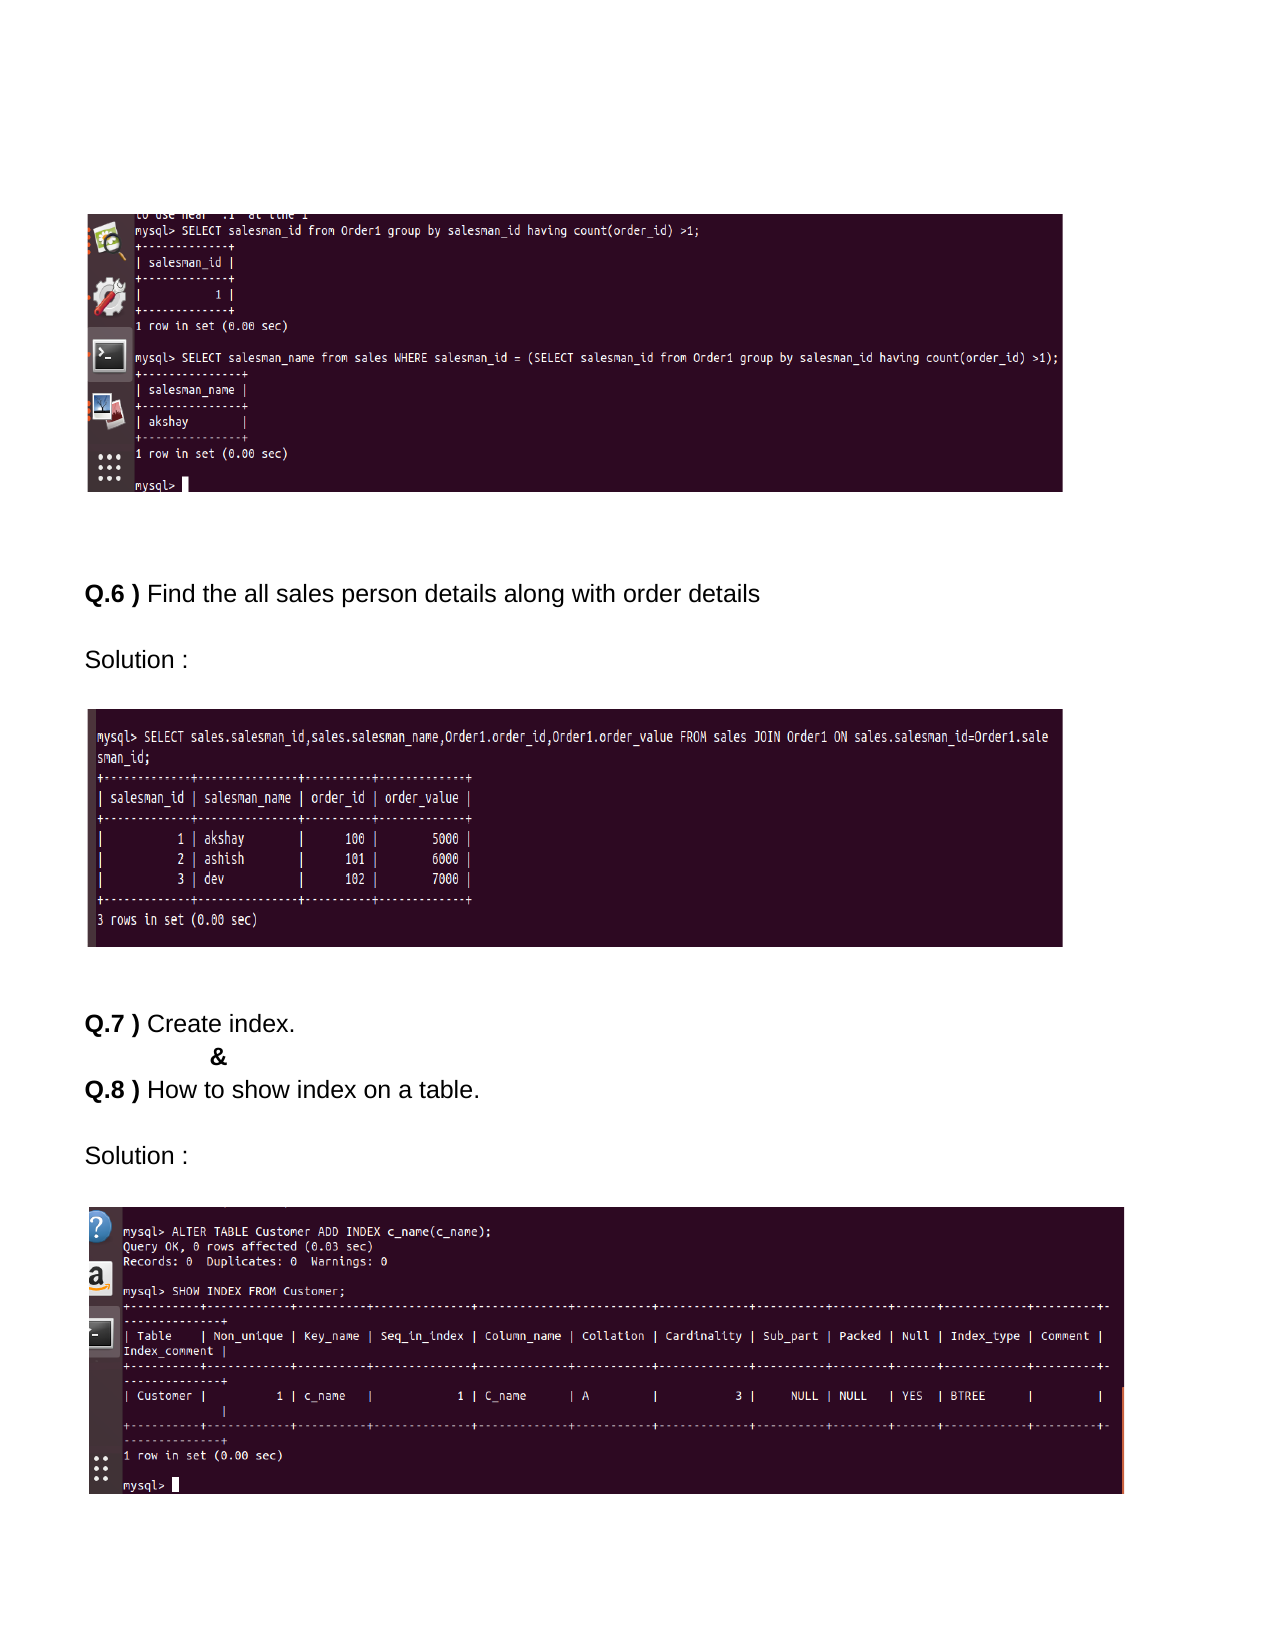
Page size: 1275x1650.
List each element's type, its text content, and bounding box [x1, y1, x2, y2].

picture [87, 709, 1063, 947]
picture [87, 214, 1063, 492]
text Solution : [84, 645, 1125, 674]
text Solution : [84, 1141, 1125, 1169]
text & [84, 1042, 1125, 1070]
text Q.6 ) Find the all sales person details along with order details [84, 579, 1125, 608]
text Q.7 ) Create index. [84, 1008, 1125, 1037]
text Q.8 ) How to show index on a table. [84, 1074, 1125, 1103]
picture [89, 1207, 1125, 1494]
